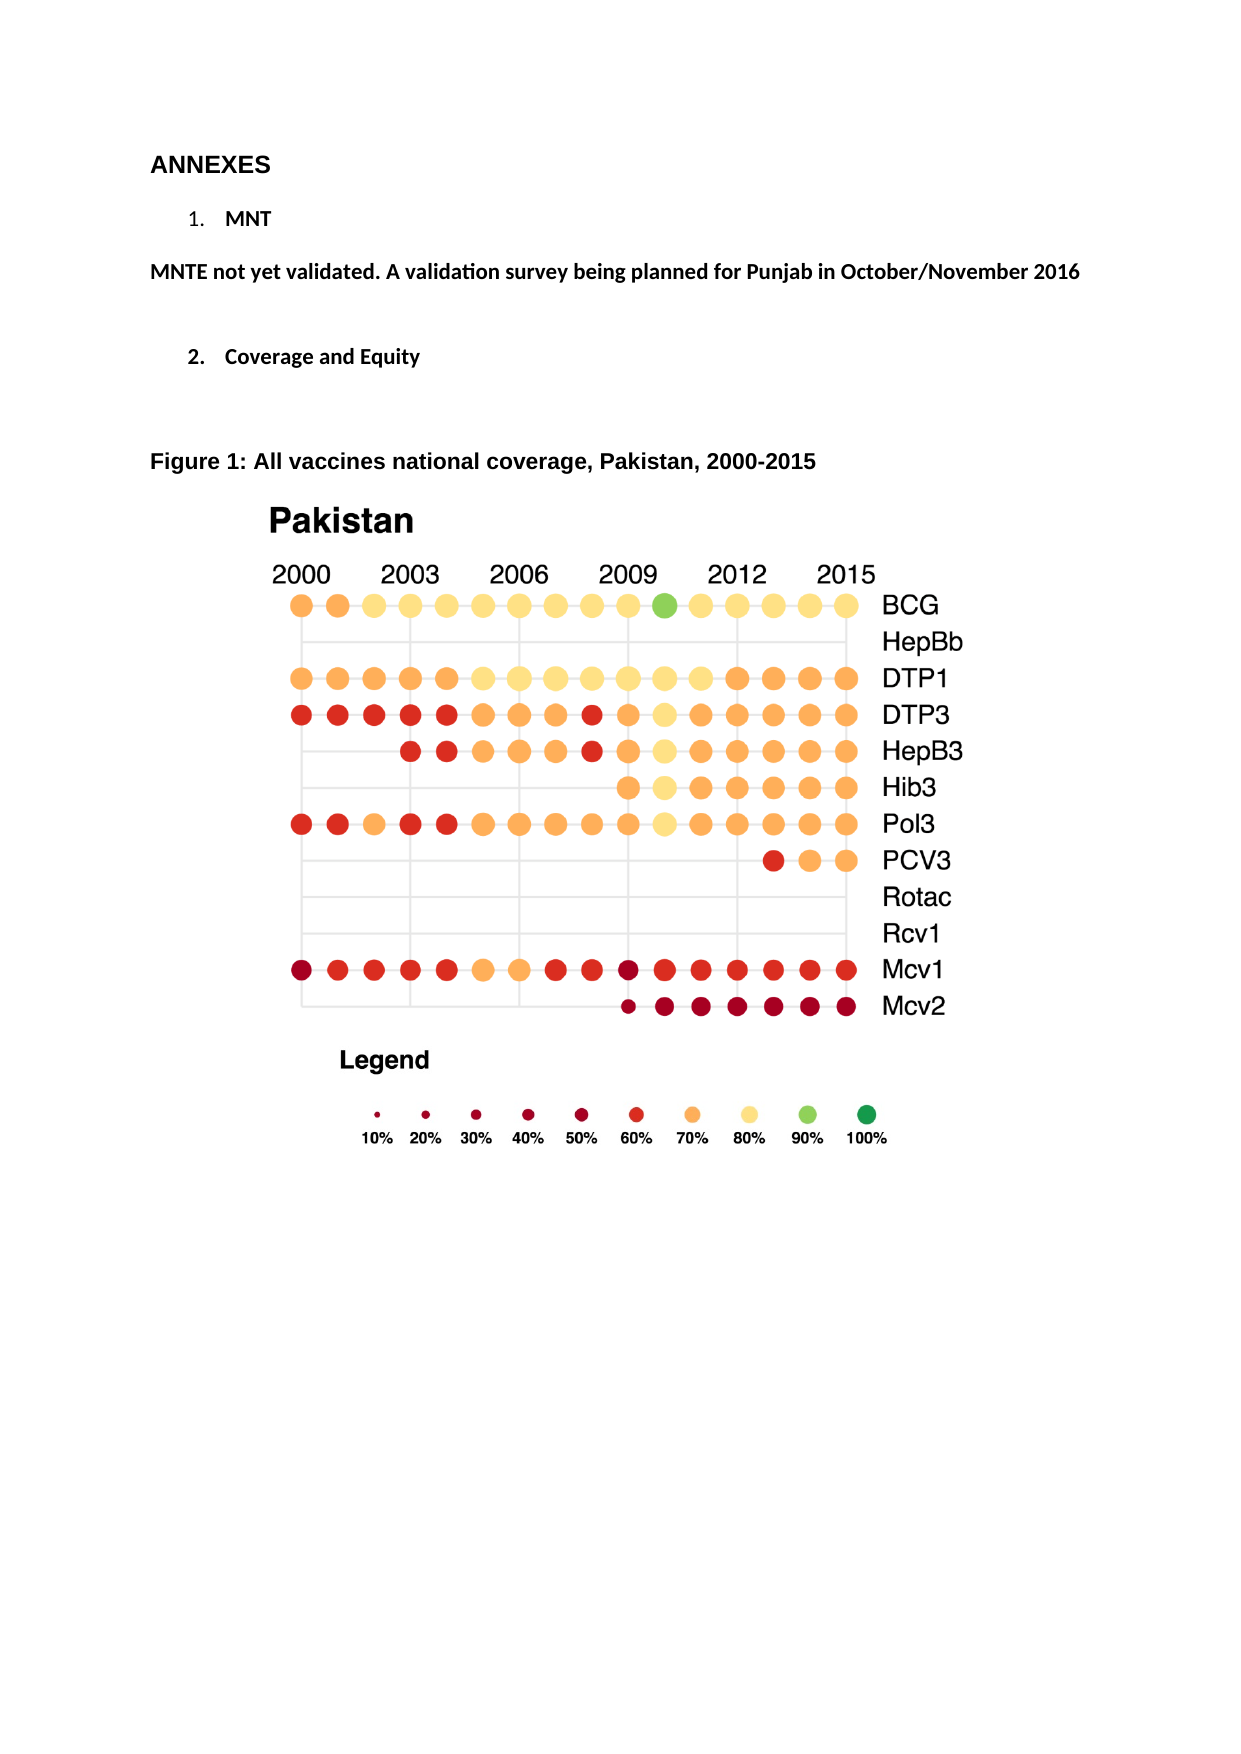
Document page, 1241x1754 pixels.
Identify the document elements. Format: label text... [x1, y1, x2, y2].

picture [258, 495, 982, 1032]
text MNTE not yet validated. A validation survey being planned for Punjab in October/November 2016 [150, 257, 1090, 285]
picture [328, 1035, 912, 1170]
list Coverage and Equity [187, 342, 1090, 370]
list MNT [187, 204, 1090, 232]
text ANNEXES [150, 150, 1090, 179]
